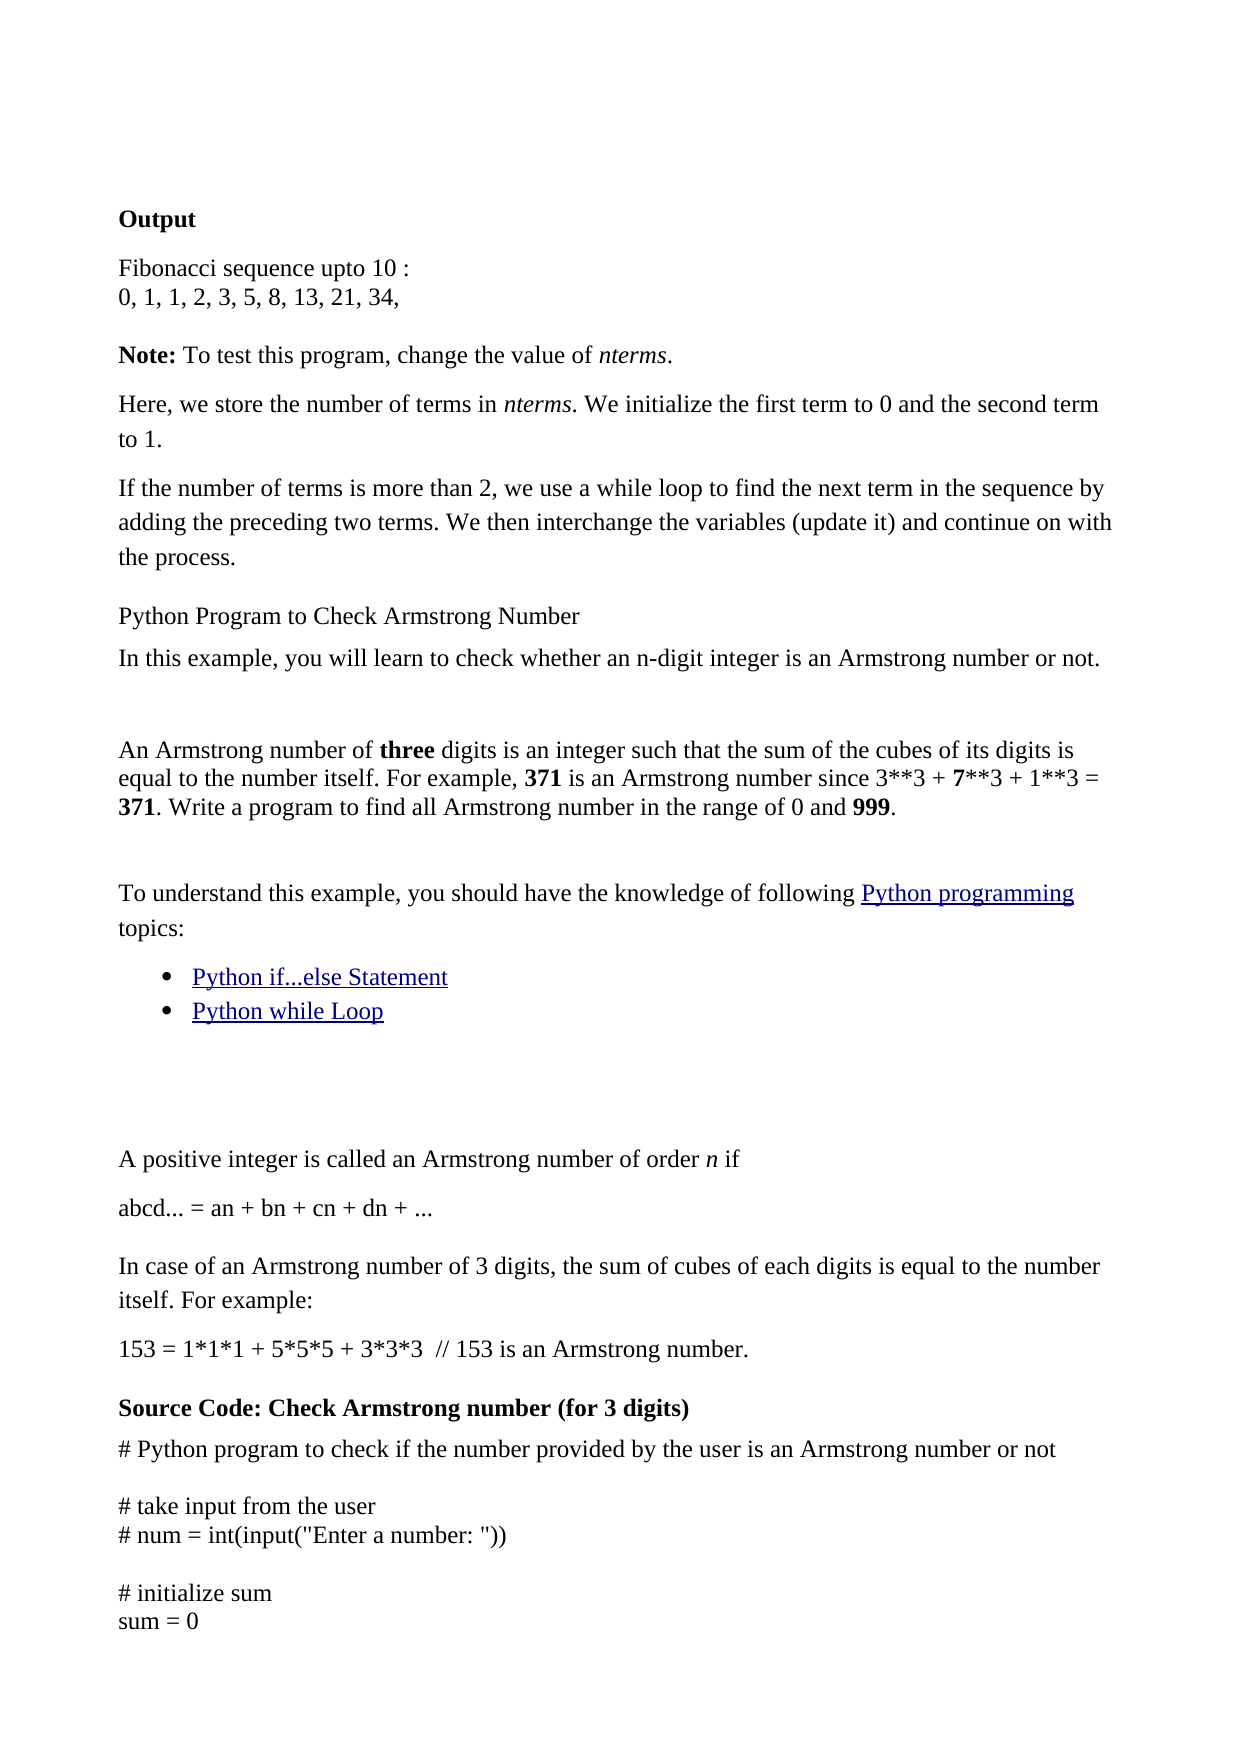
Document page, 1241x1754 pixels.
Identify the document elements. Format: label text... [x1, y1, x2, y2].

text Fibonacci sequence upto 10 : [118, 253, 1122, 282]
text Note: To test this program, change the value of nterms. [118, 340, 1122, 369]
text An Armstrong number of three digits is an integer such that the sum of the cubes of its digits is equal to the number itself. For example, 371 is an Armstrong number since 3**3 + 7**3 + 1**3 = 371. Write a program to find all Armstrong number in the range of 0 and 999. [118, 735, 1122, 821]
text Here, we store the number of terms in nterms. We initialize the first term to 0 and the second term to 1. [118, 389, 1122, 453]
text 0, 1, 1, 2, 3, 5, 8, 13, 21, 34, [118, 282, 1122, 311]
list Python if...else Statement [162, 962, 1122, 991]
text # num = int(input("Enter a number: ")) [118, 1520, 1122, 1549]
text sum = 0 [118, 1606, 1122, 1635]
text # initialize sum [118, 1578, 1122, 1606]
text abcd... = an + bn + cn + dn + ... [118, 1193, 1122, 1221]
text 153 = 1*1*1 + 5*5*5 + 3*3*3 // 153 is an Armstrong number. [118, 1334, 1122, 1363]
text If the number of terms is more than 2, we use a while loop to find the next term in the sequence by adding the preceding two terms. We then interchange the variables (update it) and continue on with the process. [118, 473, 1122, 571]
text A positive integer is called an Armstrong number of order n if [118, 1144, 1122, 1172]
text In case of an Armstrong number of 3 digits, the sum of cubes of each digits is equal to the number itself. For example: [118, 1251, 1122, 1314]
subtitle Source Code: Check Armstrong number (for 3 digits) [118, 1393, 1122, 1421]
text # take input from the user [118, 1491, 1122, 1520]
subtitle Python Program to Check Armstrong Number [118, 601, 1122, 630]
text To understand this example, you should have the knowledge of following Python programming topics: [118, 878, 1122, 942]
text # Python program to check if the number provided by the user is an Armstrong number or not [118, 1434, 1122, 1463]
text In this example, you will learn to check whether an n-digit integer is an Armstrong number or not. [118, 643, 1122, 671]
text Output [118, 204, 1122, 233]
list Python while Loop [162, 996, 1122, 1025]
